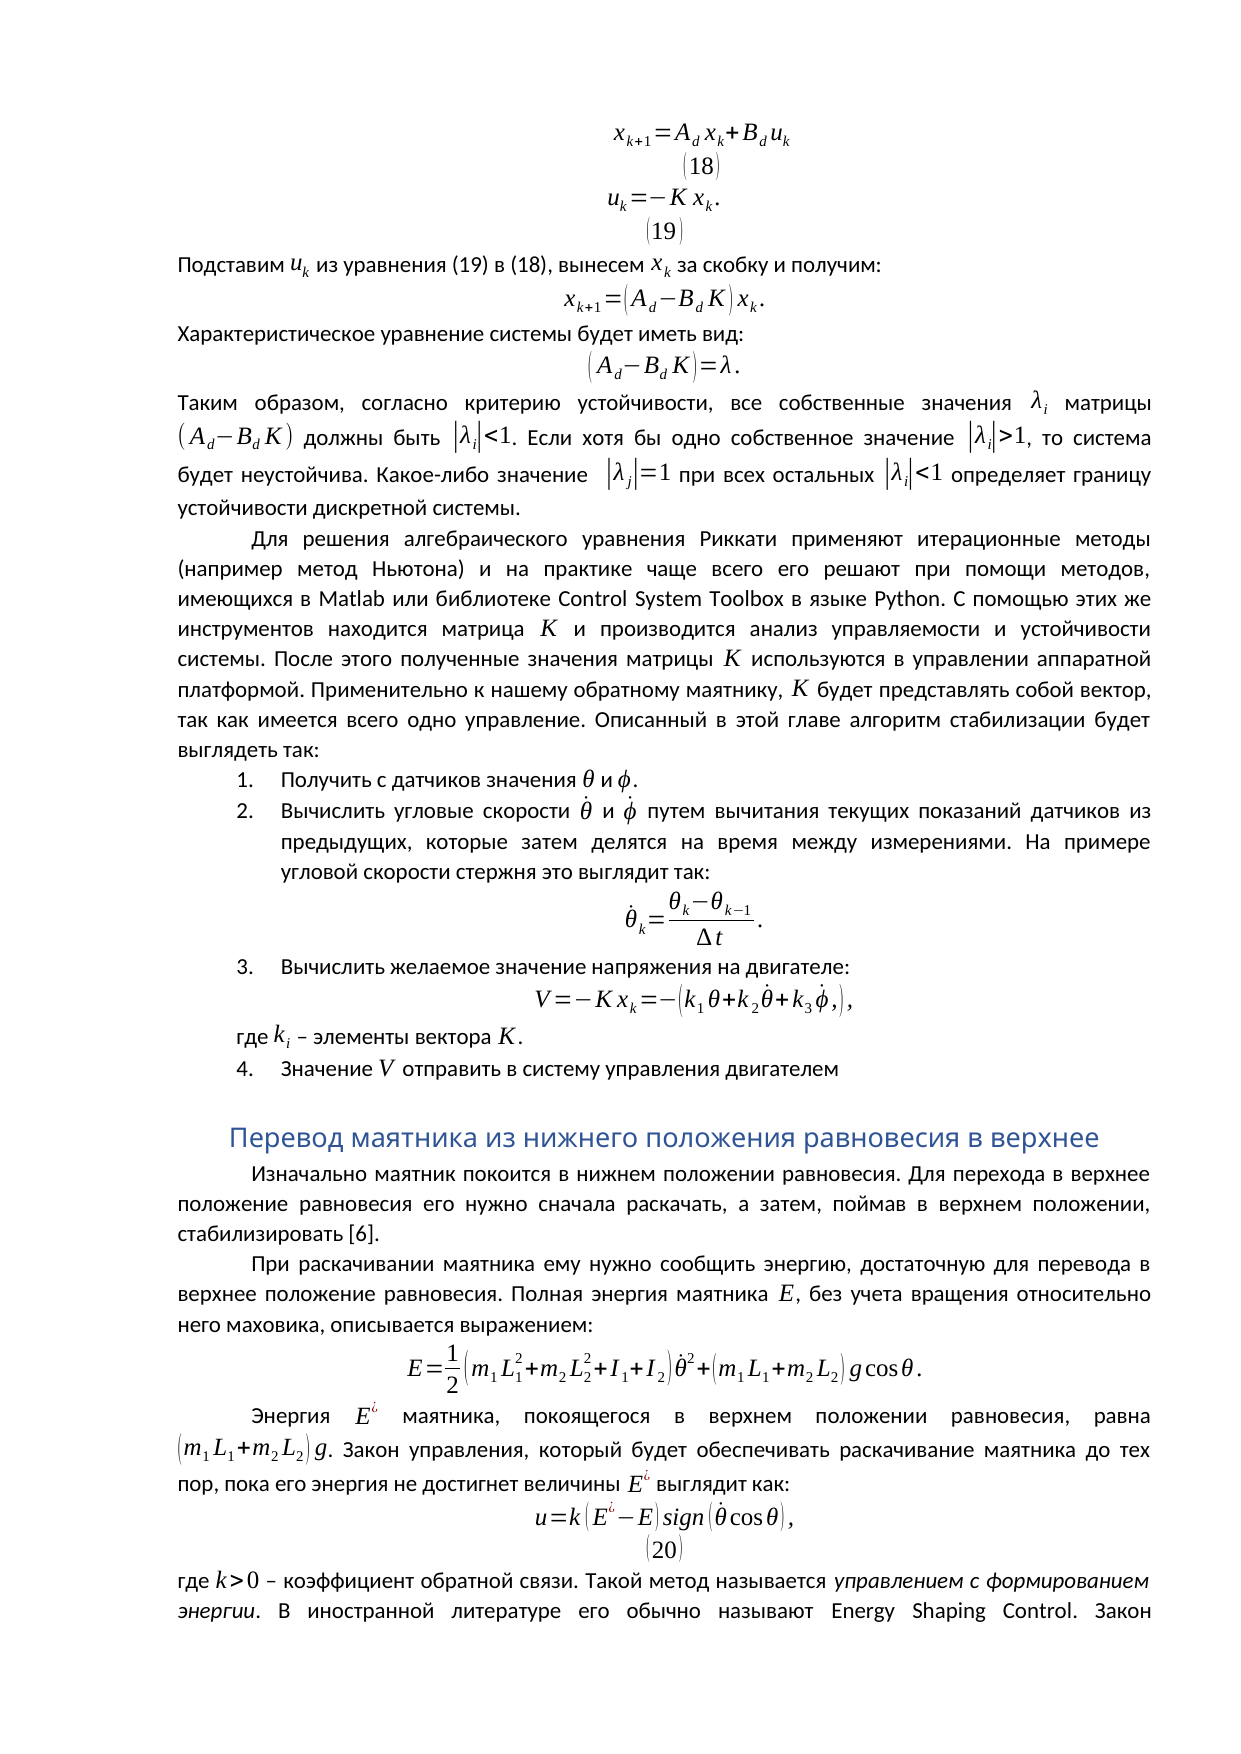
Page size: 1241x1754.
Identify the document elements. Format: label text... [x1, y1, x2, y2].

text где – элементы вектора . [236, 1021, 1152, 1052]
subtitle Перевод маятника из нижнего положения равновесия в верхнее [177, 1119, 1152, 1156]
list Вычислить угловые скорости и путем вычитания текущих показаний датчиков из предыдущих, которые затем делятся на время между измерениями. На примере угловой скорости стержня это выглядит так: [236, 796, 1152, 885]
text Характеристическое уравнение системы будет иметь вид: [177, 319, 1152, 347]
text Изначально маятник покоится в нижнем положении равновесия. Для перехода в верхнее положение равновесия его нужно сначала раскачать, а затем, поймав в верхнем положении, стабилизировать [6]. [177, 1159, 1152, 1247]
list Вычислить желаемое значение напряжения на двигателе: [236, 952, 1152, 980]
text Таким образом, согласно критерию устойчивости, все собственные значения матрицы должны быть . Если хотя бы одно собственное значение , то система будет неустойчива. Какое-либо значение при всех остальных определяет границу устойчивости дискретной системы. [177, 386, 1152, 522]
list Значение отправить в систему управления двигателем [236, 1054, 1152, 1082]
text Подставим из уравнения (19) в (18), вынесем за скобку и получим: [177, 249, 1152, 280]
text При раскачивании маятника ему нужно сообщить энергию, достаточную для перевода в верхнее положение равновесия. Полная энергия маятника , без учета вращения относительно него маховика, описывается выражением: [177, 1249, 1152, 1338]
text Энергия маятника, покоящегося в верхнем положении равновесия, равна . Закон управления, который будет обеспечивать раскачивание маятника до тех пор, пока его энергия не достигнет величины выглядит как: [177, 1401, 1152, 1498]
list Получить с датчиков значения и . [236, 765, 1152, 793]
